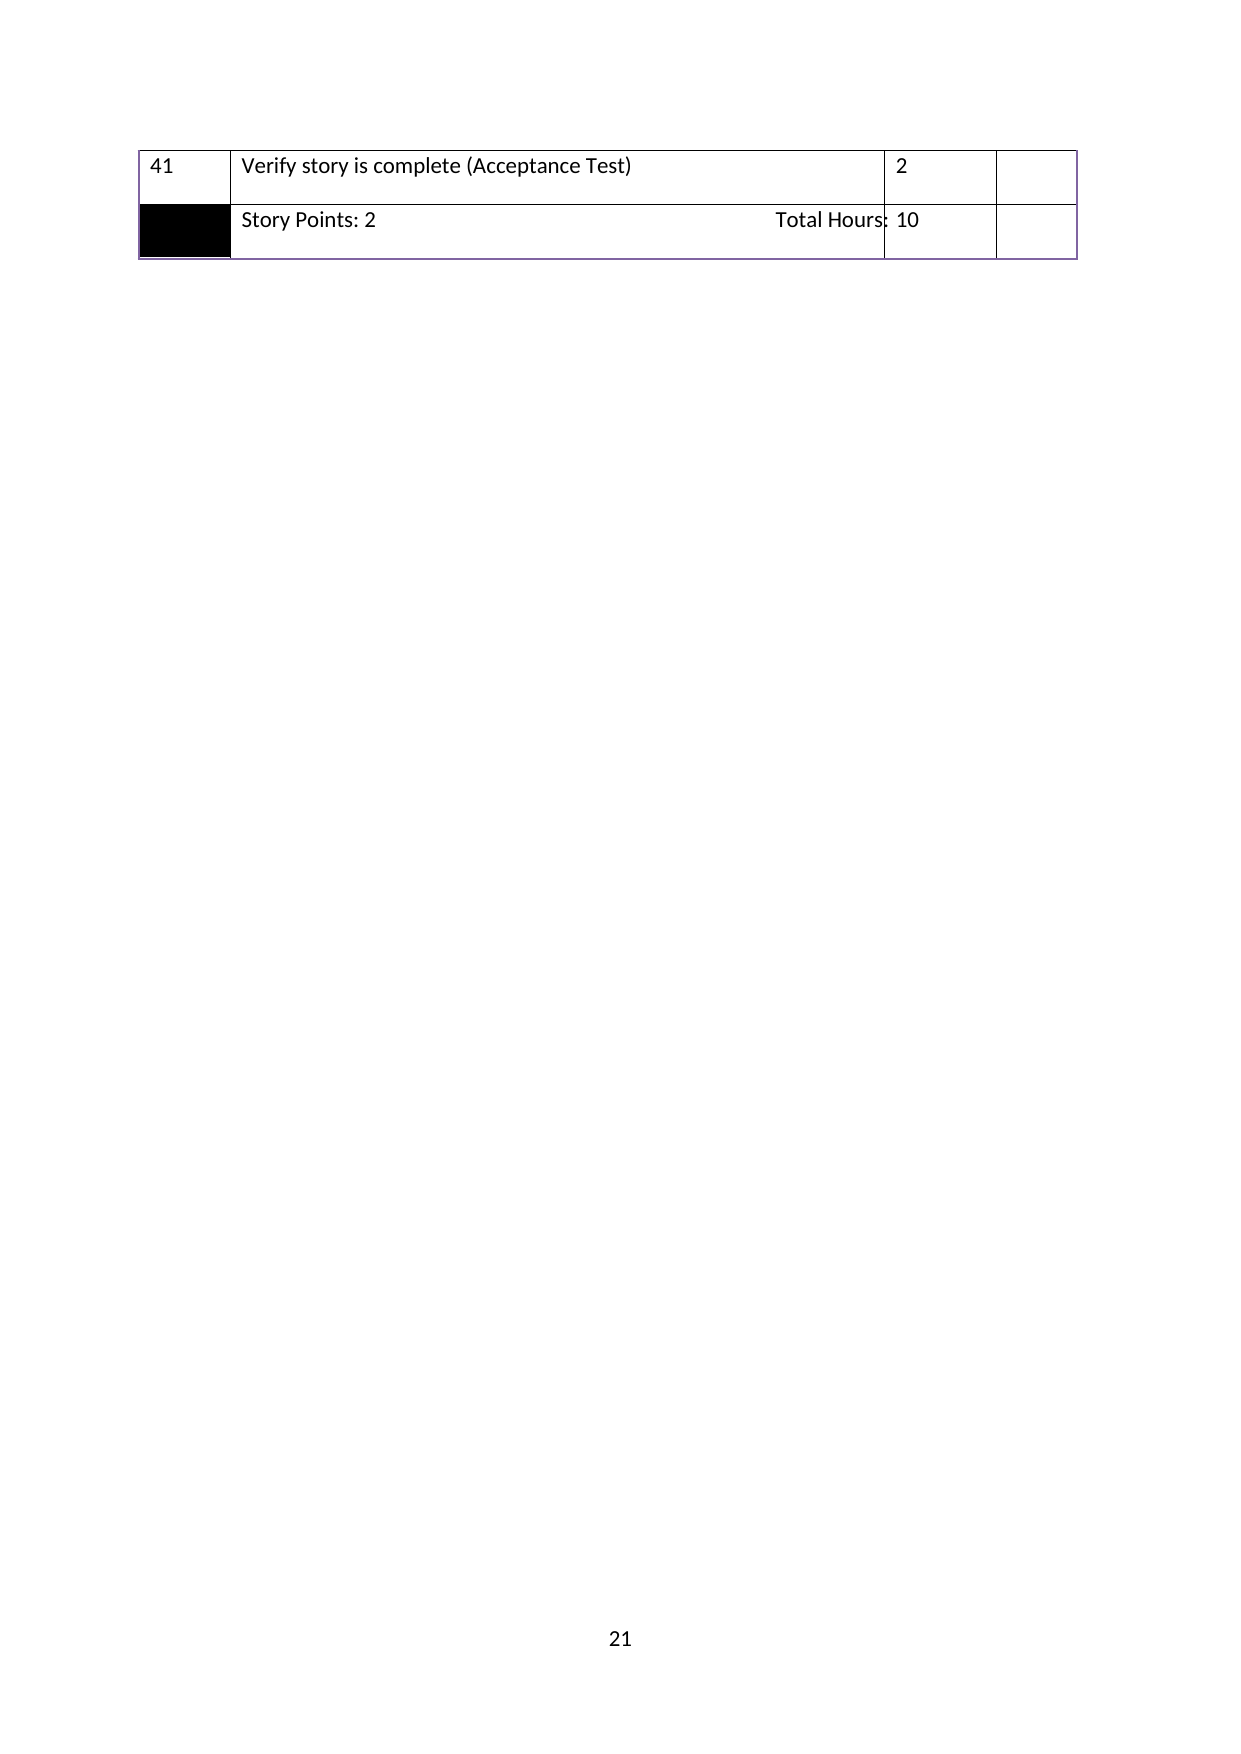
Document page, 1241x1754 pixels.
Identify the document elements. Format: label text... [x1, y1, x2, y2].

table_cell 41 [140, 151, 230, 204]
table_cell [997, 151, 1076, 204]
table_cell Verify story is complete (Acceptance Test) [231, 151, 884, 204]
table_cell Story Points: 2 Total Hours: [231, 205, 884, 257]
table_cell 10 [885, 205, 996, 257]
table_cell [997, 205, 1076, 257]
table_cell [140, 205, 230, 257]
table_cell 2 [885, 151, 996, 204]
